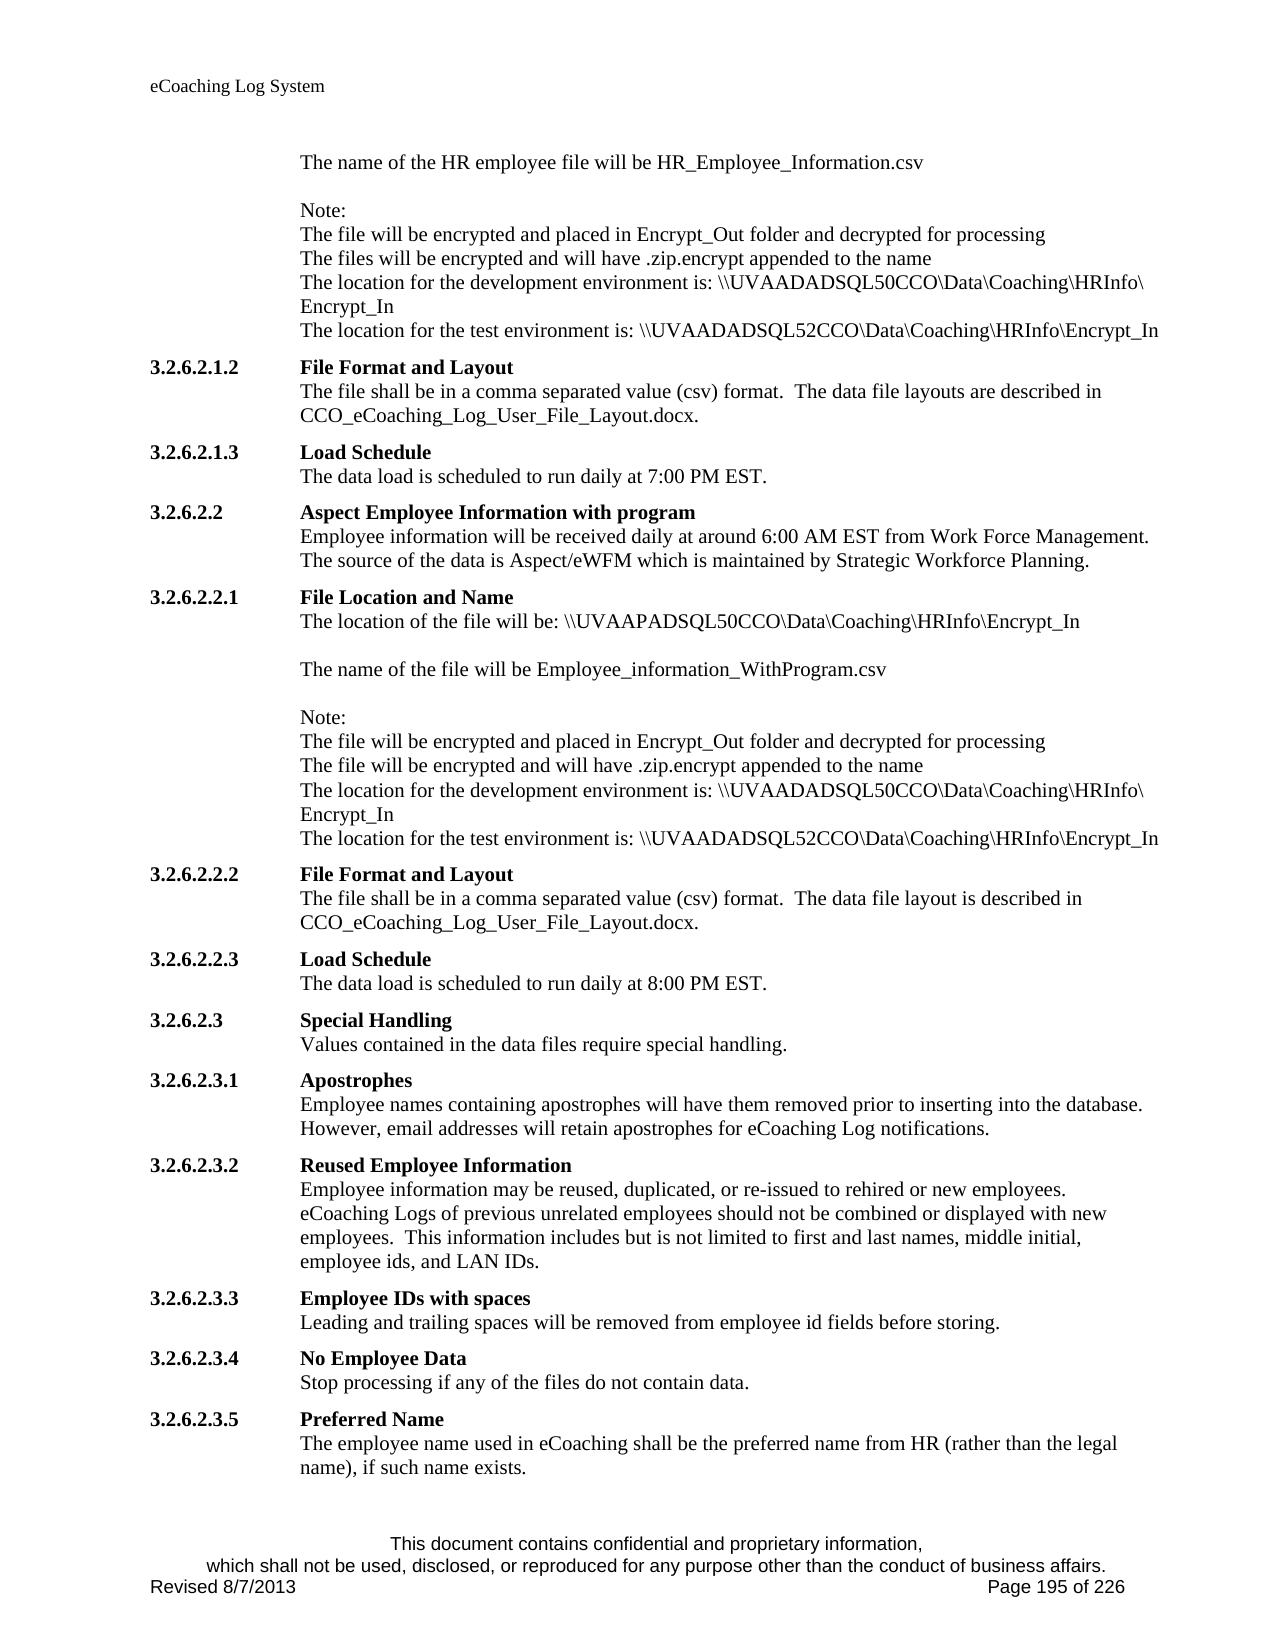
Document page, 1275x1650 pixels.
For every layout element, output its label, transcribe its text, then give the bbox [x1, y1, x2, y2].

text The files will be encrypted and will have .zip.encrypt appended to the name [300, 246, 1162, 270]
text The file will be encrypted and will have .zip.encrypt appended to the name [225, 753, 1162, 777]
text Employee names containing apostrophes will have them removed prior to inserting into the database. However, email addresses will retain apostrophes for eCoaching Log notifications. [300, 1092, 1162, 1140]
text 3.2.6.2.2.1 File Location and Name [150, 585, 1162, 609]
text 3.2.6.2.2.2 File Format and Layout [150, 862, 1162, 886]
text 3.2.6.2.3.1 Apostrophes [150, 1068, 1162, 1092]
text The file shall be in a comma separated value (csv) format. The data file layout is described in CCO_eCoaching_Log_User_File_Layout.docx. [300, 886, 1162, 934]
text The file will be encrypted and placed in Encrypt_Out folder and decrypted for processing [300, 222, 1162, 246]
text Values contained in the data files require special handling. [300, 1032, 1162, 1056]
text Note: [225, 705, 1162, 729]
text The location for the test environment is: \\UVAADADSQL52CCO\Data\Coaching\HRInfo\Encrypt_In [300, 318, 1162, 342]
text 3.2.6.2.3.2 Reused Employee Information [150, 1153, 1162, 1177]
text 3.2.6.2.1.2 File Format and Layout [150, 355, 1162, 379]
text The data load is scheduled to run daily at 8:00 PM EST. [300, 971, 1162, 995]
text 3.2.6.2.3.4 No Employee Data [150, 1346, 1162, 1370]
text 3.2.6.2.3.5 Preferred Name [150, 1407, 1162, 1431]
text Employee information will be received daily at around 6:00 AM EST from Work Force Management. The source of the data is Aspect/eWFM which is maintained by Strategic Workforce Planning. [300, 524, 1162, 572]
text 3.2.6.2.3 Special Handling [150, 1007, 1162, 1032]
text The location for the test environment is: \\UVAADADSQL52CCO\Data\Coaching\HRInfo\Encrypt_In [300, 826, 1162, 850]
text The location for the development environment is: \\UVAADADSQL50CCO\Data\Coaching\HRInfo\Encrypt_In [300, 270, 1162, 318]
text 3.2.6.2.2.3 Load Schedule [150, 947, 1162, 971]
text The file shall be in a comma separated value (csv) format. The data file layouts are described in CCO_eCoaching_Log_User_File_Layout.docx. [300, 379, 1162, 427]
text The data load is scheduled to run daily at 7:00 PM EST. [300, 464, 1162, 488]
text Note: [300, 198, 1162, 222]
text Leading and trailing spaces will be removed from employee id fields before storing. [300, 1310, 1162, 1334]
text The name of the HR employee file will be HR_Employee_Information.csv [300, 150, 1162, 174]
text The location of the file will be: \\UVAAPADSQL50CCO\Data\Coaching\HRInfo\Encrypt_In [225, 609, 1162, 633]
text 3.2.6.2.3.3 Employee IDs with spaces [150, 1286, 1162, 1310]
text The name of the file will be Employee_information_WithProgram.csv [225, 657, 1162, 681]
text 3.2.6.2.2 Aspect Employee Information with program [150, 500, 1162, 524]
text The file will be encrypted and placed in Encrypt_Out folder and decrypted for processing [225, 729, 1162, 753]
text Stop processing if any of the files do not contain data. [300, 1370, 1162, 1394]
text 3.2.6.2.1.3 Load Schedule [150, 440, 1162, 464]
text The location for the development environment is: \\UVAADADSQL50CCO\Data\Coaching\HRInfo\Encrypt_In [300, 777, 1162, 826]
text The employee name used in eCoaching shall be the preferred name from HR (rather than the legal name), if such name exists. [300, 1431, 1162, 1479]
